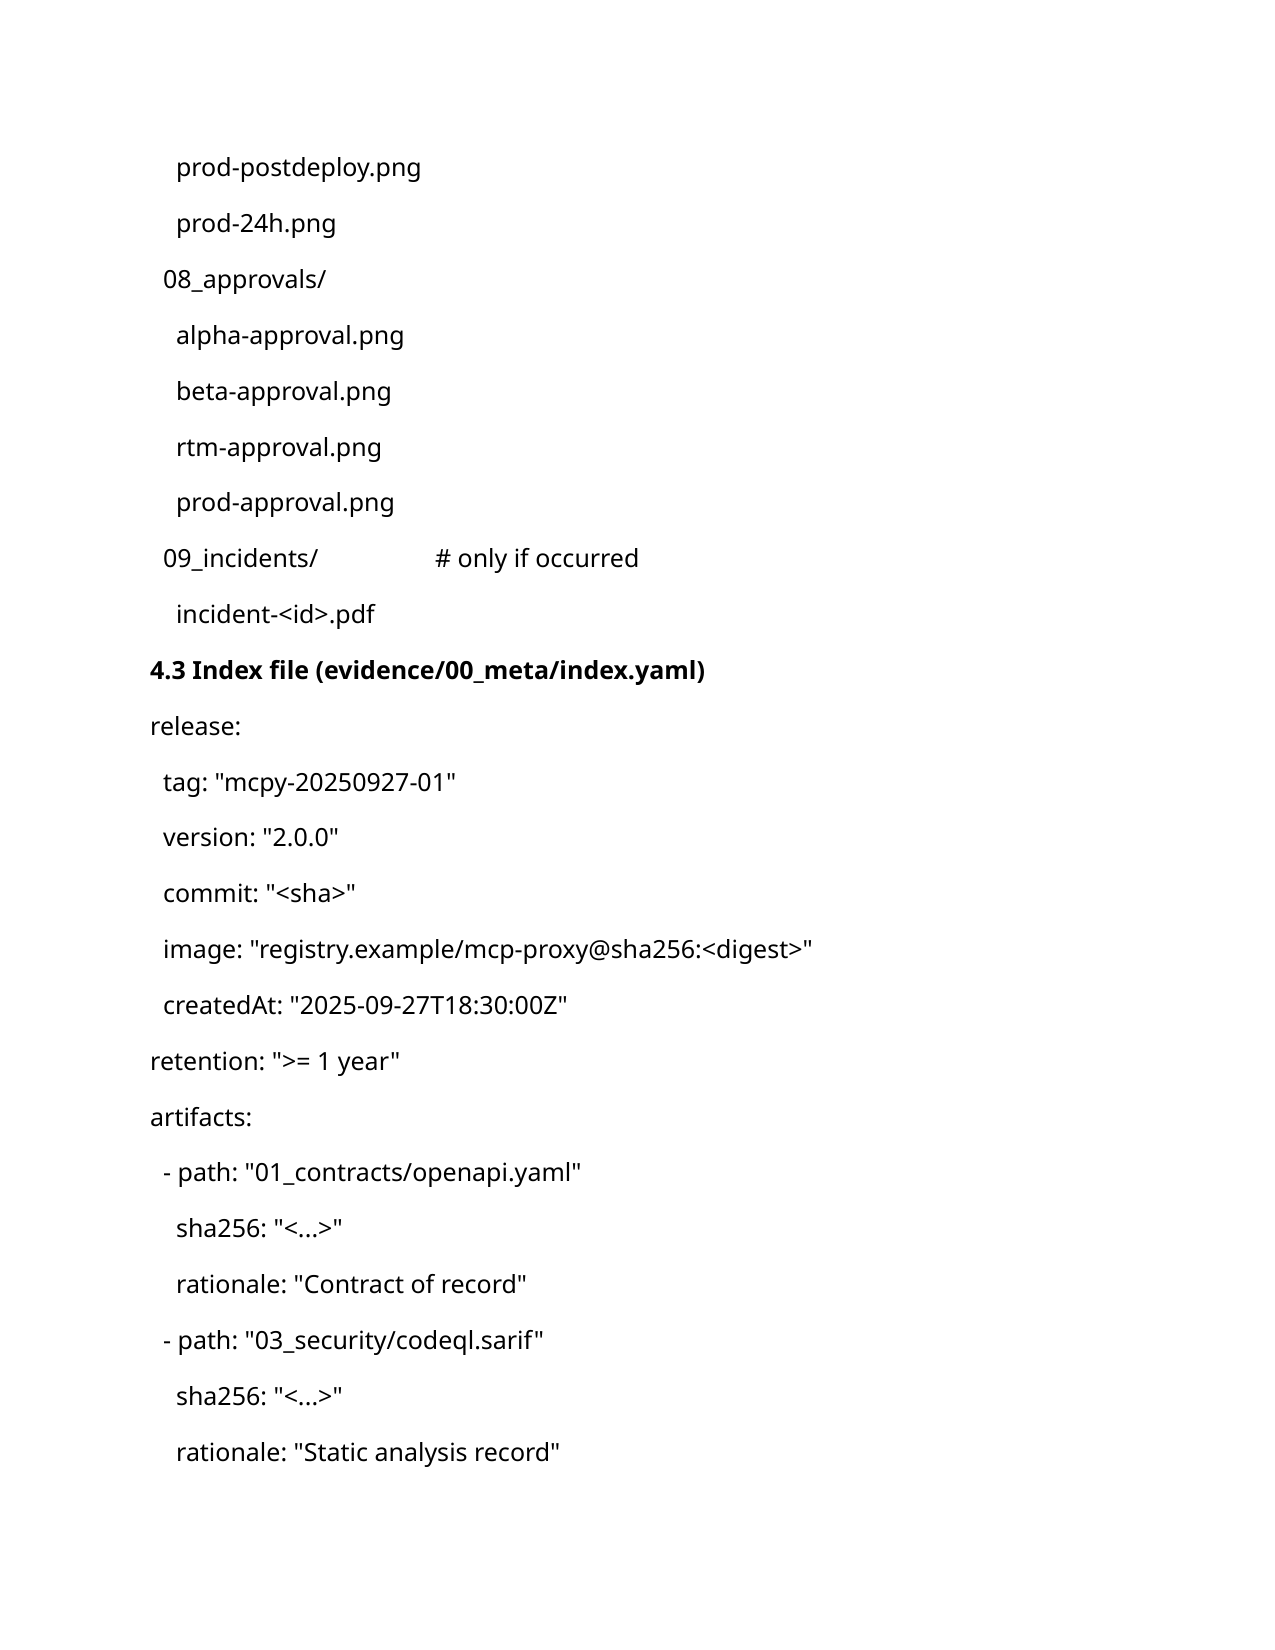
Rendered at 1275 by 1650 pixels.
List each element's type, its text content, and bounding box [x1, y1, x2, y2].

text alpha-approval.png [150, 317, 1125, 352]
text tag: "mcpy-20250927-01" [150, 764, 1125, 798]
text 09_incidents/ # only if occurred [150, 541, 1125, 575]
text incident-<id>.pdf [150, 597, 1125, 631]
text - path: "01_contracts/openapi.yaml" [150, 1155, 1125, 1189]
text version: "2.0.0" [150, 820, 1125, 854]
text rationale: "Contract of record" [150, 1267, 1125, 1301]
text retention: ">= 1 year" [150, 1043, 1125, 1077]
text image: "registry.example/mcp-proxy@sha256:<digest>" [150, 932, 1125, 966]
text beta-approval.png [150, 373, 1125, 407]
text 08_approvals/ [150, 262, 1125, 296]
text - path: "03_security/codeql.sarif" [150, 1322, 1125, 1357]
text artifacts: [150, 1099, 1125, 1133]
text release: [150, 708, 1125, 742]
text commit: "<sha>" [150, 876, 1125, 910]
text sha256: "<...>" [150, 1211, 1125, 1245]
text prod-24h.png [150, 206, 1125, 240]
text 4.3 Index file (evidence/00_meta/index.yaml) [150, 652, 1125, 687]
text prod-approval.png [150, 485, 1125, 519]
text prod-postdeploy.png [150, 150, 1125, 184]
text rationale: "Static analysis record" [150, 1434, 1125, 1468]
text rtm-approval.png [150, 429, 1125, 463]
text sha256: "<...>" [150, 1378, 1125, 1412]
text createdAt: "2025-09-27T18:30:00Z" [150, 987, 1125, 1022]
